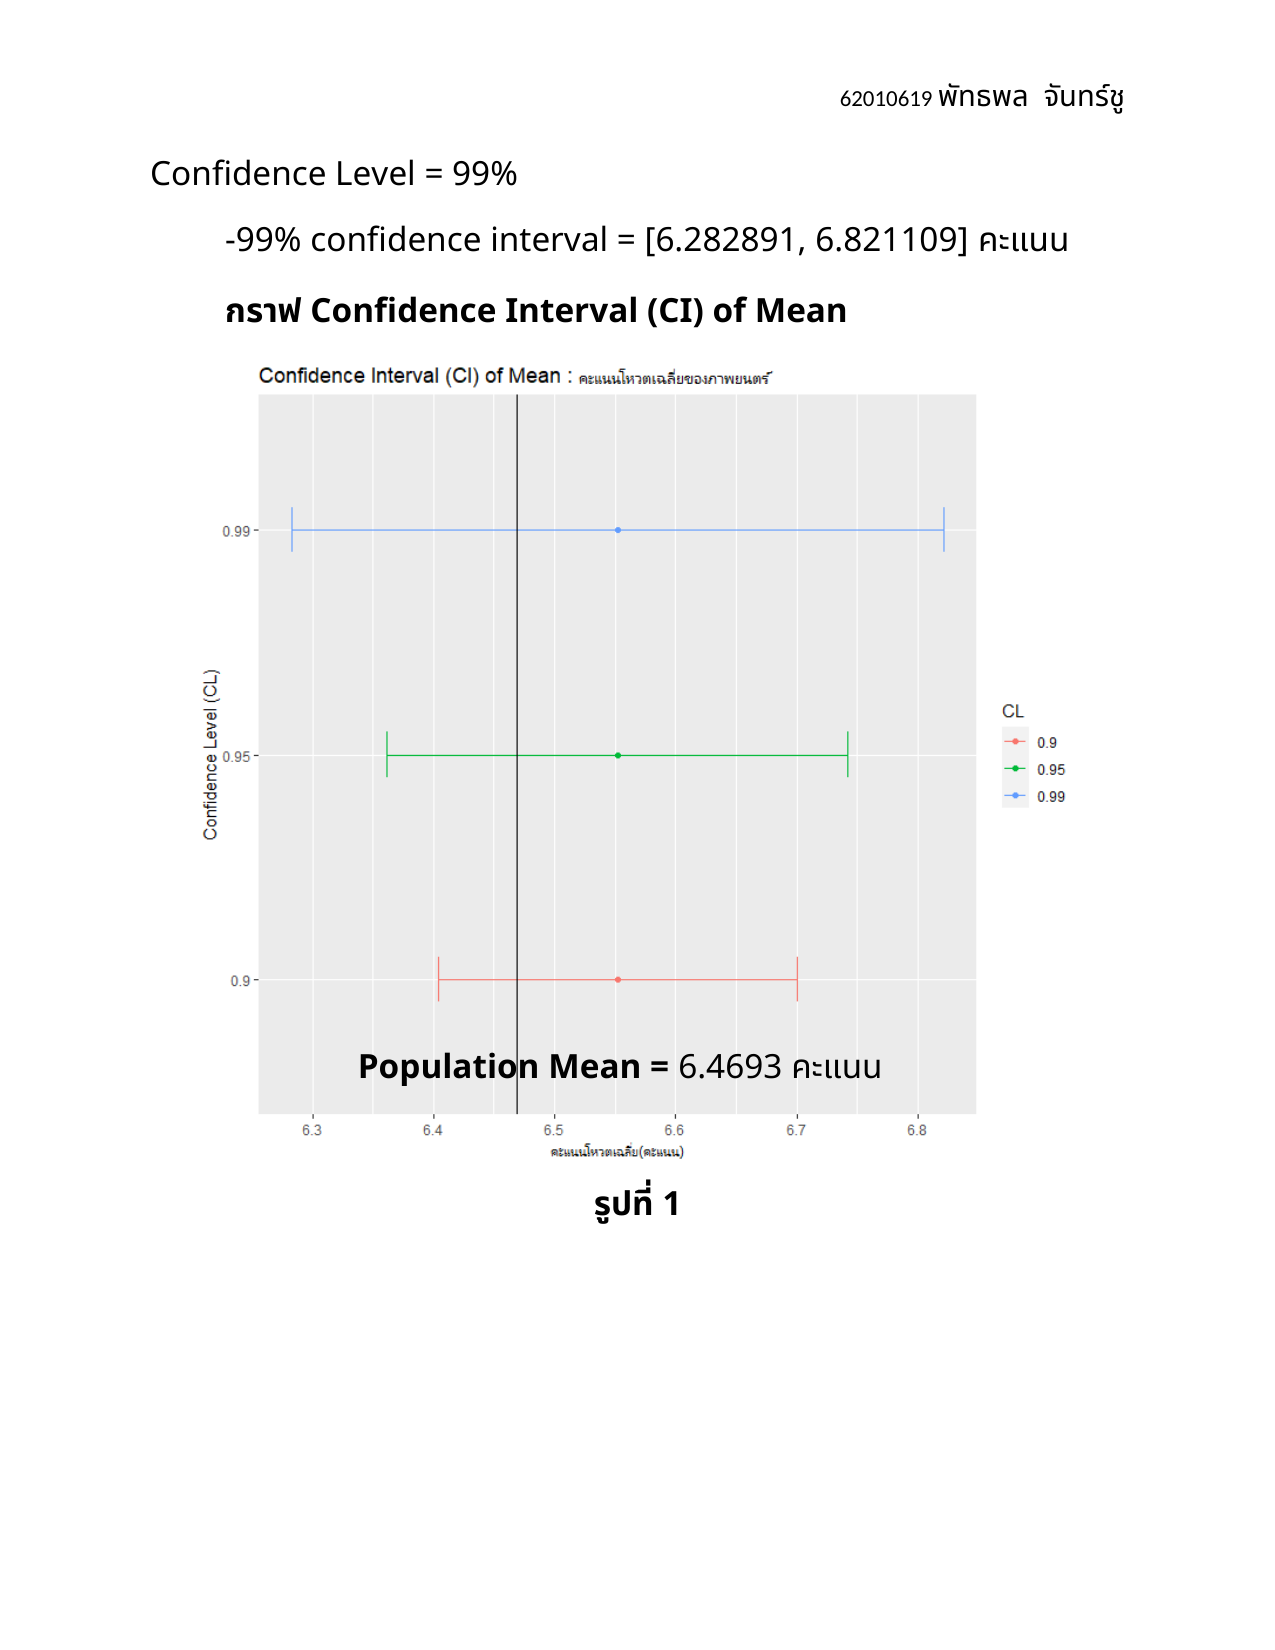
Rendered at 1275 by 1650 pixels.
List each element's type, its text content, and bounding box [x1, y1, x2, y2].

text รูปที่ 1 [150, 1179, 1125, 1230]
text -99% confidence interval = [6.282891, 6.821109] คะแนน [150, 216, 1125, 266]
text Confidence Level = 99% [150, 150, 1125, 195]
picture [193, 1093, 1083, 1167]
text กราฟ Confidence Interval (CI) of Mean [150, 287, 1125, 337]
picture [193, 358, 1083, 1042]
text Population Mean = 6.4693 คะแนน [150, 1042, 1125, 1093]
